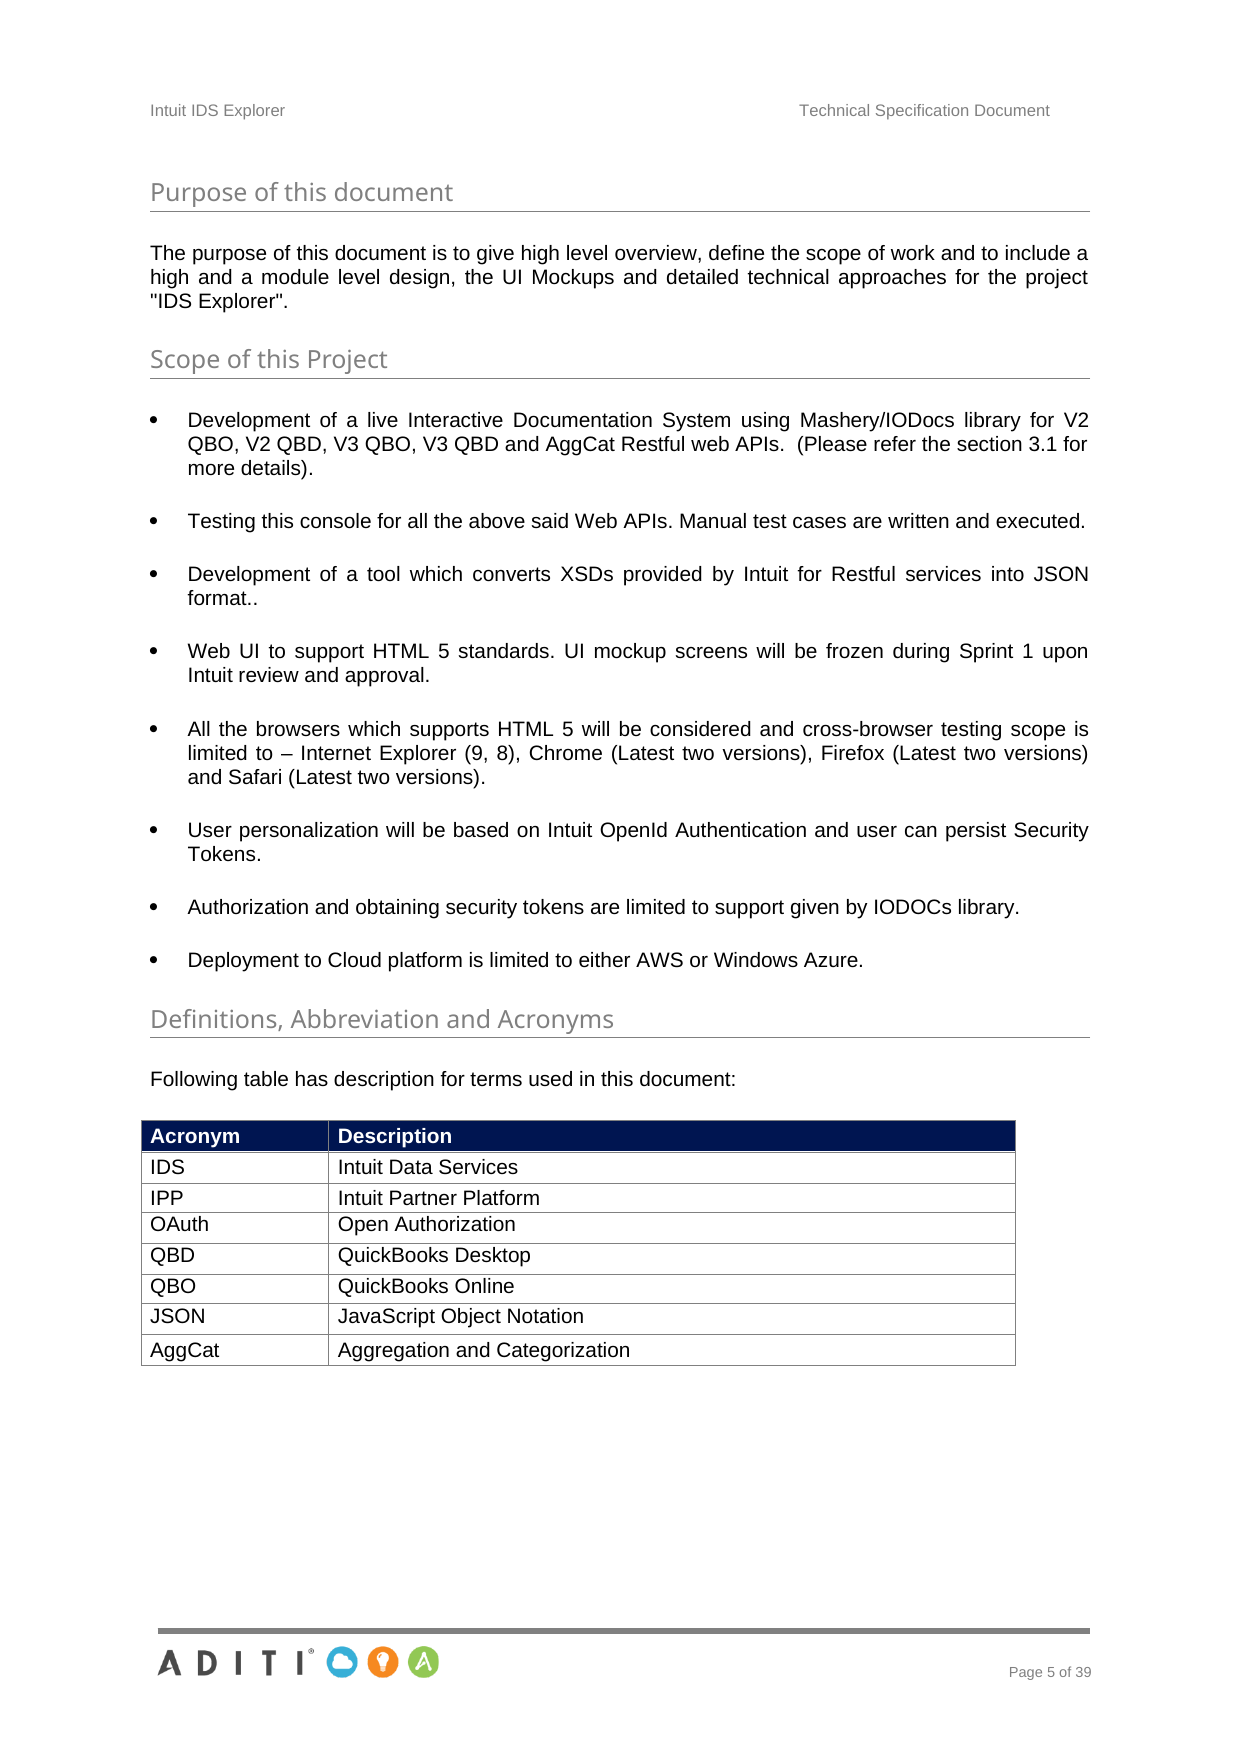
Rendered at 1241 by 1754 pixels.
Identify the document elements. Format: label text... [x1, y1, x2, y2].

table_cell QBD [142, 1244, 328, 1274]
table_cell IDS [142, 1153, 328, 1182]
text Following table has description for terms used in this document: [150, 1067, 1090, 1091]
list Authorization and obtaining security tokens are limited to support given by IODOCs library. [150, 895, 1090, 919]
table_cell JavaScript Object Notation [329, 1304, 1015, 1334]
list Deployment to Cloud platform is limited to either AWS or Windows Azure. [150, 948, 1090, 972]
picture [157, 1646, 439, 1678]
table_cell QBO [142, 1275, 328, 1303]
list Web UI to support HTML 5 standards. UI mockup screens will be frozen during Sprint 1 upon Intuit review and approval. [150, 639, 1090, 687]
text The purpose of this document is to give high level overview, define the scope of work and to include a high and a module level design, the UI Mockups and detailed technical approaches for the project "IDS Explorer". [150, 241, 1090, 313]
table_header Description [329, 1121, 1015, 1151]
text Definitions, Abbreviation and Acronyms [150, 1001, 1090, 1037]
table_header Acronym [142, 1121, 328, 1151]
list Testing this console for all the above said Web APIs. Manual test cases are written and executed. [150, 509, 1090, 533]
table_cell JSON [142, 1304, 328, 1334]
list All the browsers which supports HTML 5 will be considered and cross-browser testing scope is limited to – Internet Explorer (9, 8), Chrome (Latest two versions), Firefox (Latest two versions) and Safari (Latest two versions). [150, 716, 1090, 788]
table_cell QuickBooks Desktop [329, 1244, 1015, 1274]
table_cell QuickBooks Online [329, 1275, 1015, 1303]
list User personalization will be based on Intuit OpenId Authentication and user can persist Security Tokens. [150, 818, 1090, 866]
table_cell Open Authorization [329, 1213, 1015, 1243]
table_cell Intuit Data Services [329, 1153, 1015, 1182]
text Purpose of this document [150, 175, 1090, 211]
table_cell IPP [142, 1184, 328, 1212]
text Scope of this Project [150, 342, 1090, 378]
table_cell Intuit Partner Platform [329, 1184, 1015, 1212]
list Development of a tool which converts XSDs provided by Intuit for Restful services into JSON format.. [150, 562, 1090, 610]
table_cell Aggregation and Categorization [329, 1335, 1015, 1365]
table_cell AggCat [142, 1335, 328, 1365]
table_cell OAuth [142, 1213, 328, 1243]
list Development of a live Interactive Documentation System using Mashery/IODocs library for V2 QBO, V2 QBD, V3 QBO, V3 QBD and AggCat Restful web APIs. (Please refer the section 3.1 for more details). [150, 408, 1090, 480]
